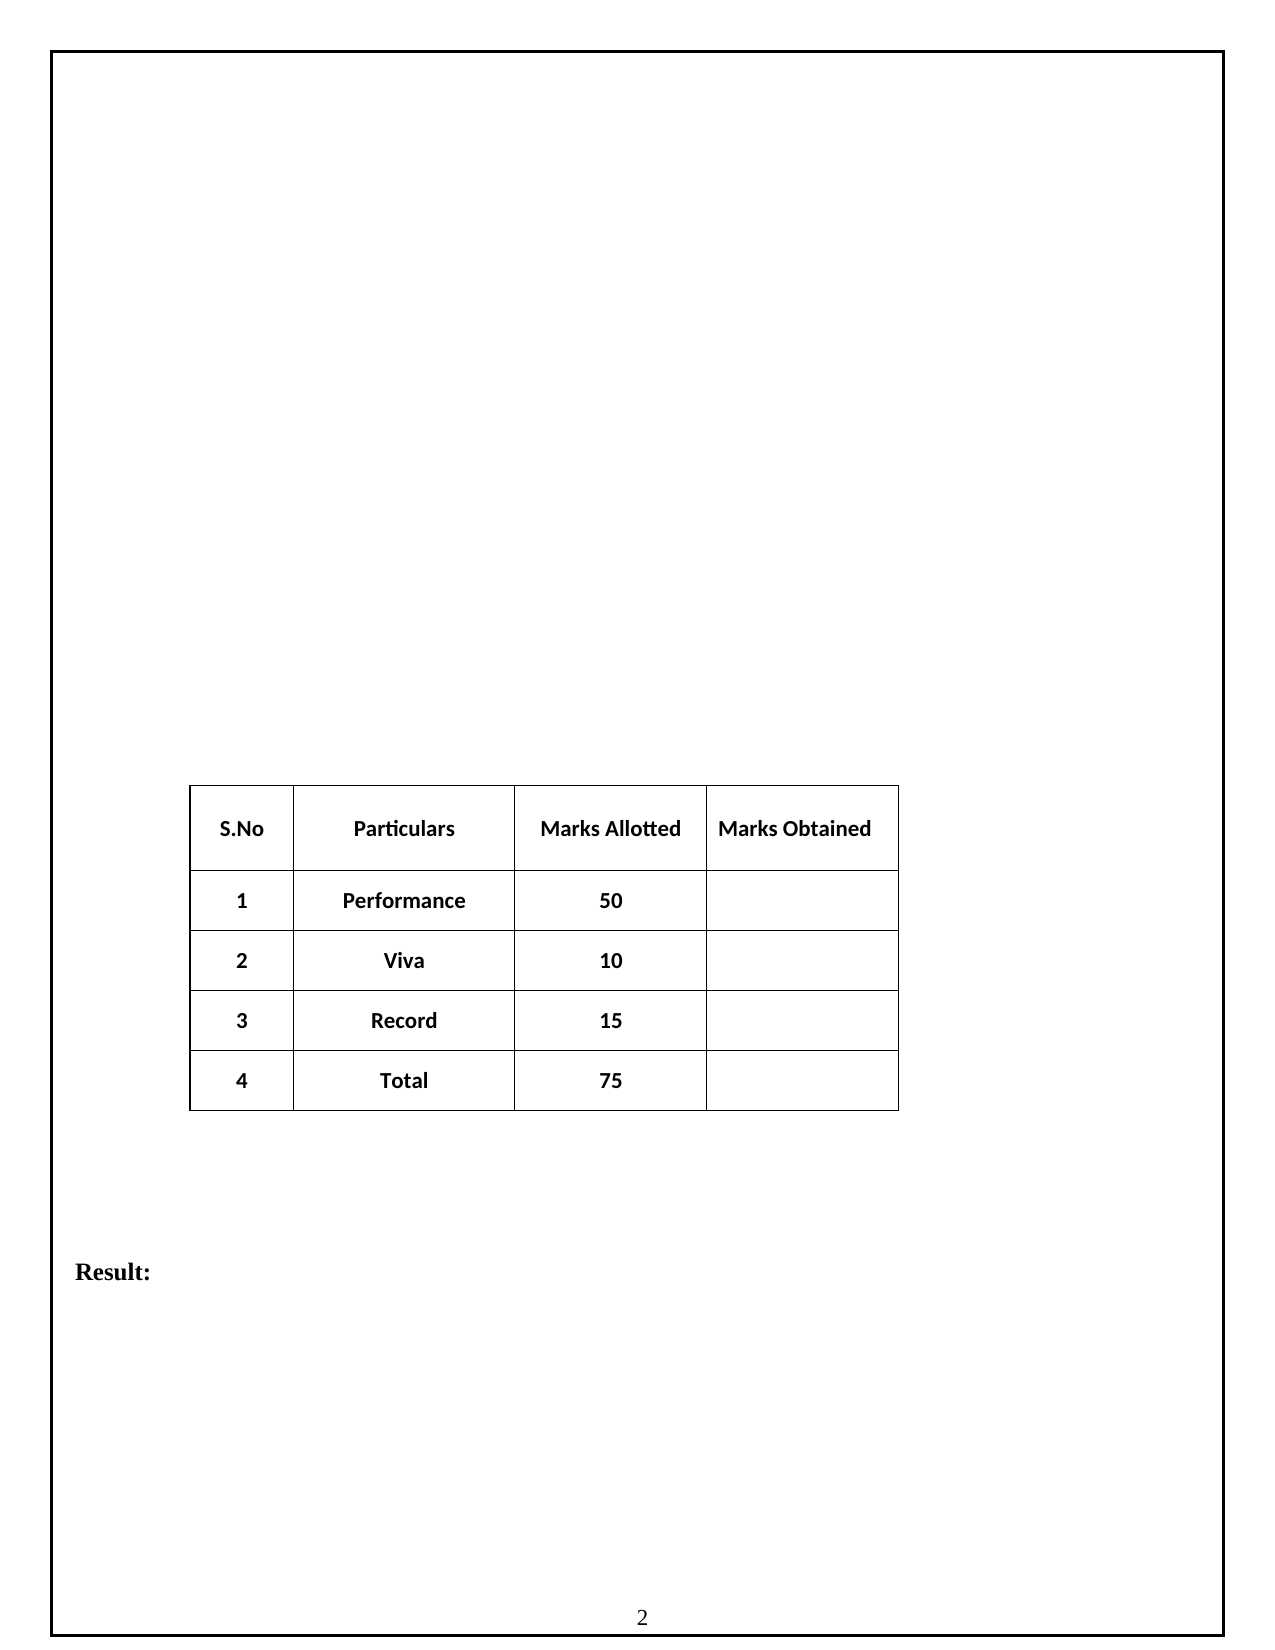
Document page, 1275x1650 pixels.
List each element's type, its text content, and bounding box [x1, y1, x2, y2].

table_cell 4 [191, 1051, 293, 1110]
table_cell Performance [294, 871, 514, 930]
table_cell 3 [191, 991, 293, 1050]
table_cell Viva [294, 931, 514, 990]
table_cell [707, 871, 898, 930]
table_cell 75 [515, 1051, 706, 1110]
table_cell [707, 931, 898, 990]
table_cell 2 [191, 931, 293, 990]
table_cell [707, 991, 898, 1050]
table_header S.No [191, 786, 293, 870]
table_cell 50 [515, 871, 706, 930]
table_header Marks Obtained [707, 786, 898, 870]
text Result: [58, 1257, 151, 1286]
table_header Marks Allotted [515, 786, 706, 870]
table_cell [707, 1051, 898, 1110]
table_cell 15 [515, 991, 706, 1050]
table_cell Record [294, 991, 514, 1050]
table_header Particulars [294, 786, 514, 870]
table_cell Total [294, 1051, 514, 1110]
table_cell 1 [191, 871, 293, 930]
table_cell 10 [515, 931, 706, 990]
